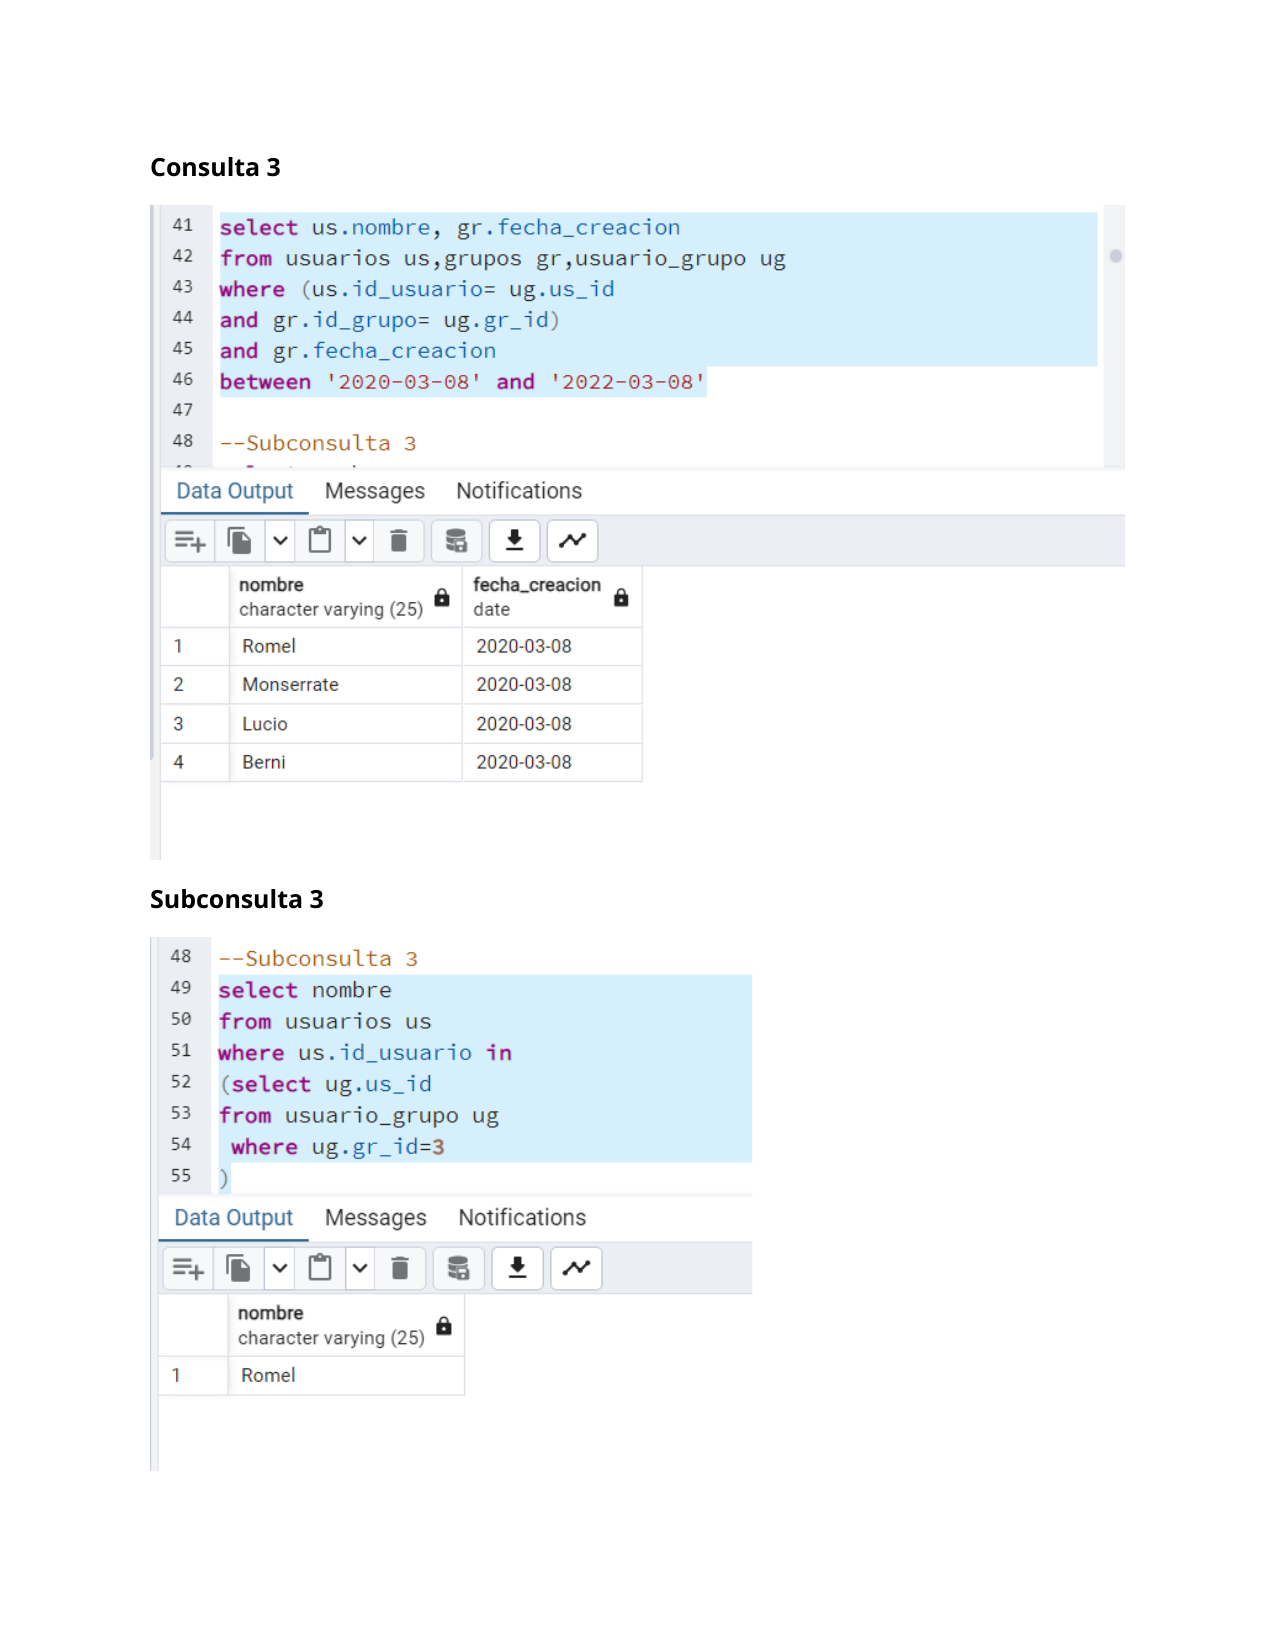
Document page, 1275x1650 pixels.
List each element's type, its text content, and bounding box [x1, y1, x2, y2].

picture [150, 937, 753, 1471]
text Consulta 3 [150, 150, 1125, 184]
picture [150, 205, 1125, 860]
text Subconsulta 3 [150, 881, 1125, 915]
